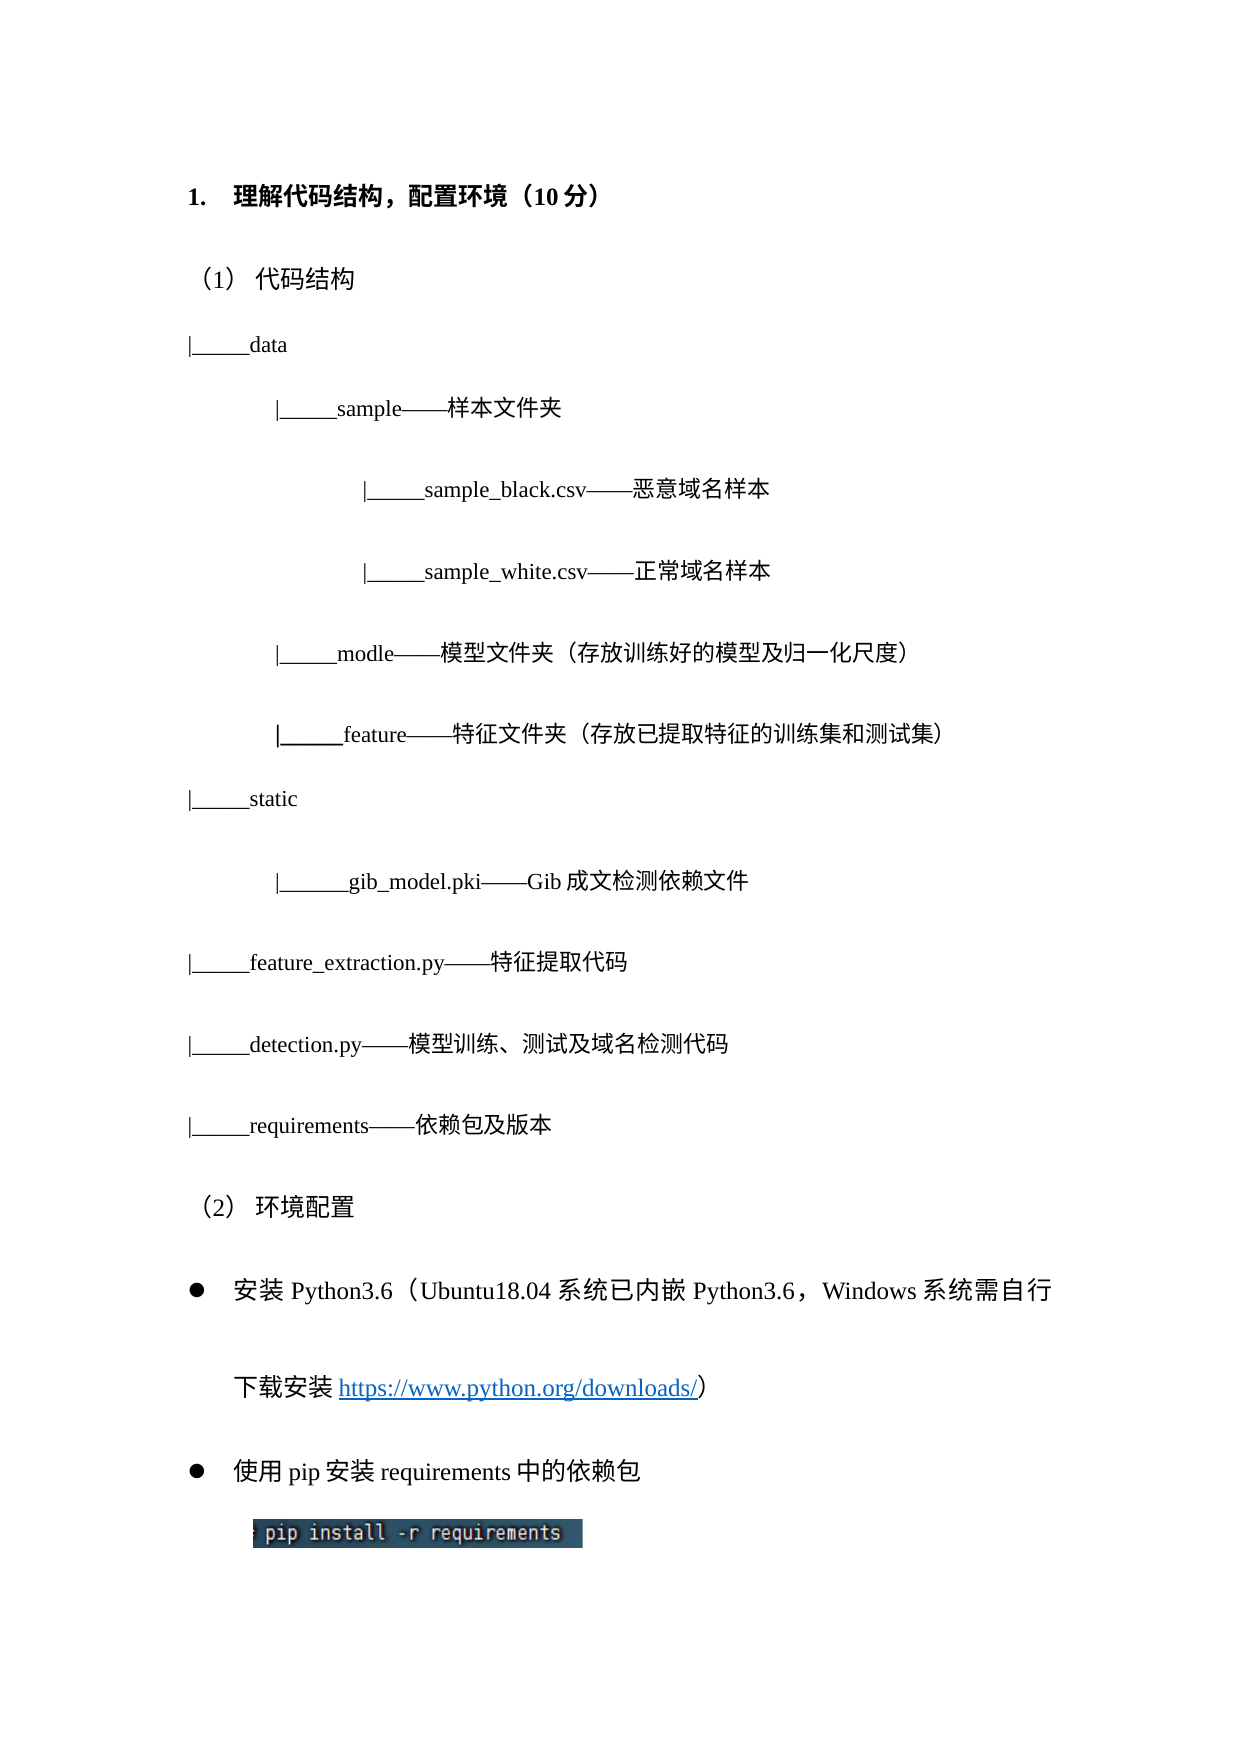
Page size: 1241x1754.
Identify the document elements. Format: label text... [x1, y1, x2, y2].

text |_____sample_white.csv——正常域名样本 [187, 537, 1053, 602]
text |_____detection.py——模型训练、测试及域名检测代码 [187, 1010, 1053, 1075]
list 理解代码结构，配置环境（10分） [187, 162, 1053, 227]
list 代码结构 [187, 245, 1053, 310]
text |_____sample_black.csv——恶意域名样本 [187, 455, 1053, 520]
list 使用pip安装requirements中的依赖包 [187, 1437, 1053, 1502]
text |_____sample——样本文件夹 [187, 374, 1053, 439]
text |_____feature_extraction.py——特征提取代码 [187, 928, 1053, 993]
text |_____requirements——依赖包及版本 [187, 1091, 1053, 1156]
text |_____data [187, 328, 1053, 361]
text |_____modle——模型文件夹（存放训练好的模型及归一化尺度） [187, 618, 1053, 683]
list 环境配置 [187, 1173, 1053, 1238]
picture [253, 1519, 583, 1548]
list 安装Python3.6（Ubuntu18.04系统已内嵌Python3.6，Windows系统需自行下载安装https://www.python.org/downloads/） [187, 1256, 1053, 1418]
text |_____static |______gib_model.pki——Gib成文检测依赖文件 [187, 782, 1053, 912]
text |_____feature——特征文件夹（存放已提取特征的训练集和测试集） [187, 700, 1053, 765]
